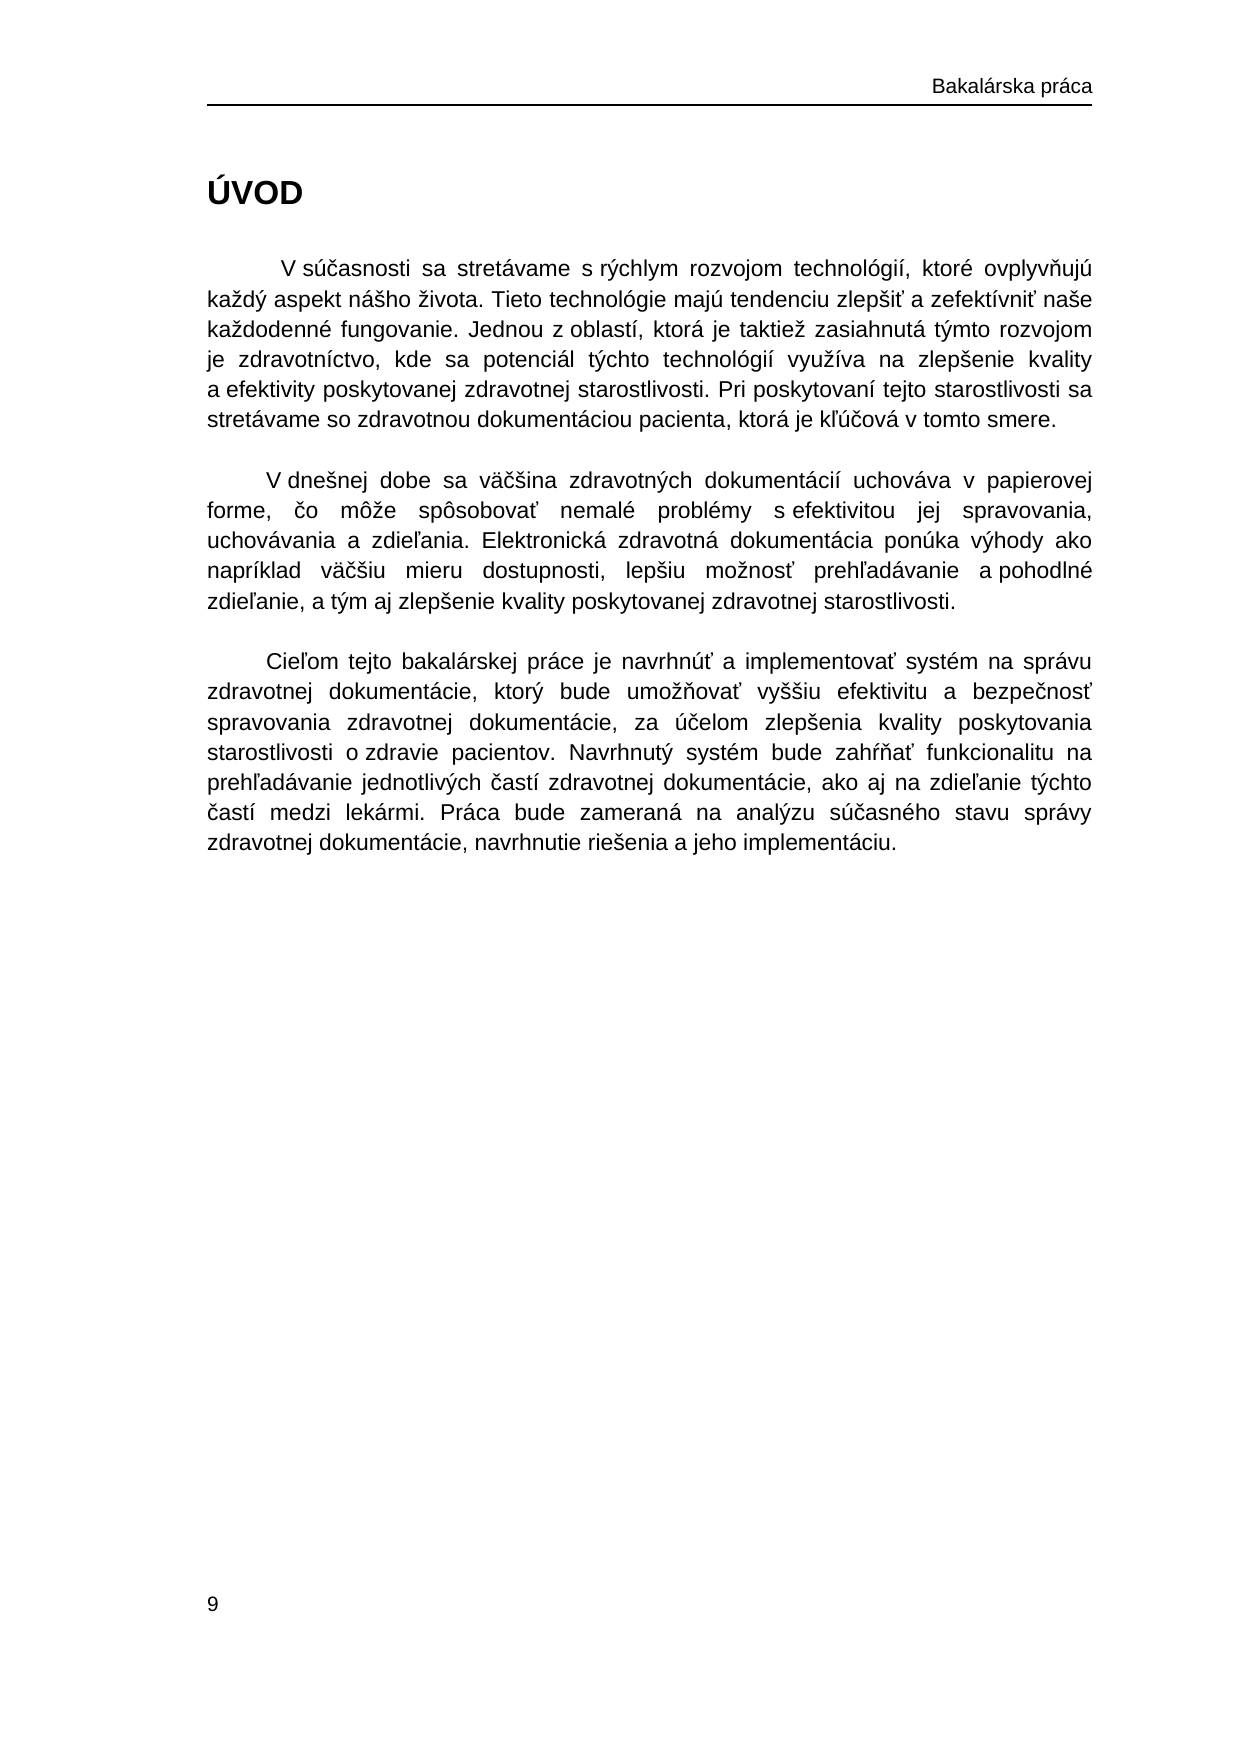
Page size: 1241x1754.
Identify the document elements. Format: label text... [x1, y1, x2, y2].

text Úvod [207, 173, 1092, 211]
text Cieľom tejto bakalárskej práce je navrhnúť a implementovať systém na správu zdravotnej dokumentácie, ktorý bude umožňovať vyššiu efektivitu a bezpečnosť spravovania zdravotnej dokumentácie, za účelom zlepšenia kvality poskytovania starostlivosti o zdravie pacientov. Navrhnutý systém bude zahŕňať funkcionalitu na prehľadávanie jednotlivých častí zdravotnej dokumentácie, ako aj na zdieľanie týchto častí medzi lekármi. Práca bude zameraná na analýzu súčasného stavu správy zdravotnej dokumentácie, navrhnutie riešenia a jeho implementáciu. [207, 648, 1092, 856]
text V dnešnej dobe sa väčšina zdravotných dokumentácií uchováva v papierovej forme, čo môže spôsobovať nemalé problémy s efektivitou jej spravovania, uchovávania a zdieľania. Elektronická zdravotná dokumentácia ponúka výhody ako napríklad väčšiu mieru dostupnosti, lepšiu možnosť prehľadávanie a pohodlné zdieľanie, a tým aj zlepšenie kvality poskytovanej zdravotnej starostlivosti. [207, 467, 1092, 614]
text V súčasnosti sa stretávame s rýchlym rozvojom technológií, ktoré ovplyvňujú každý aspekt nášho života. Tieto technológie majú tendenciu zlepšiť a zefektívniť naše každodenné fungovanie. Jednou z oblastí, ktorá je taktiež zasiahnutá týmto rozvojom je zdravotníctvo, kde sa potenciál týchto technológií využíva na zlepšenie kvality a efektivity poskytovanej zdravotnej starostlivosti. Pri poskytovaní tejto starostlivosti sa stretávame so zdravotnou dokumentáciou pacienta, ktorá je kľúčová v tomto smere. [207, 255, 1092, 433]
